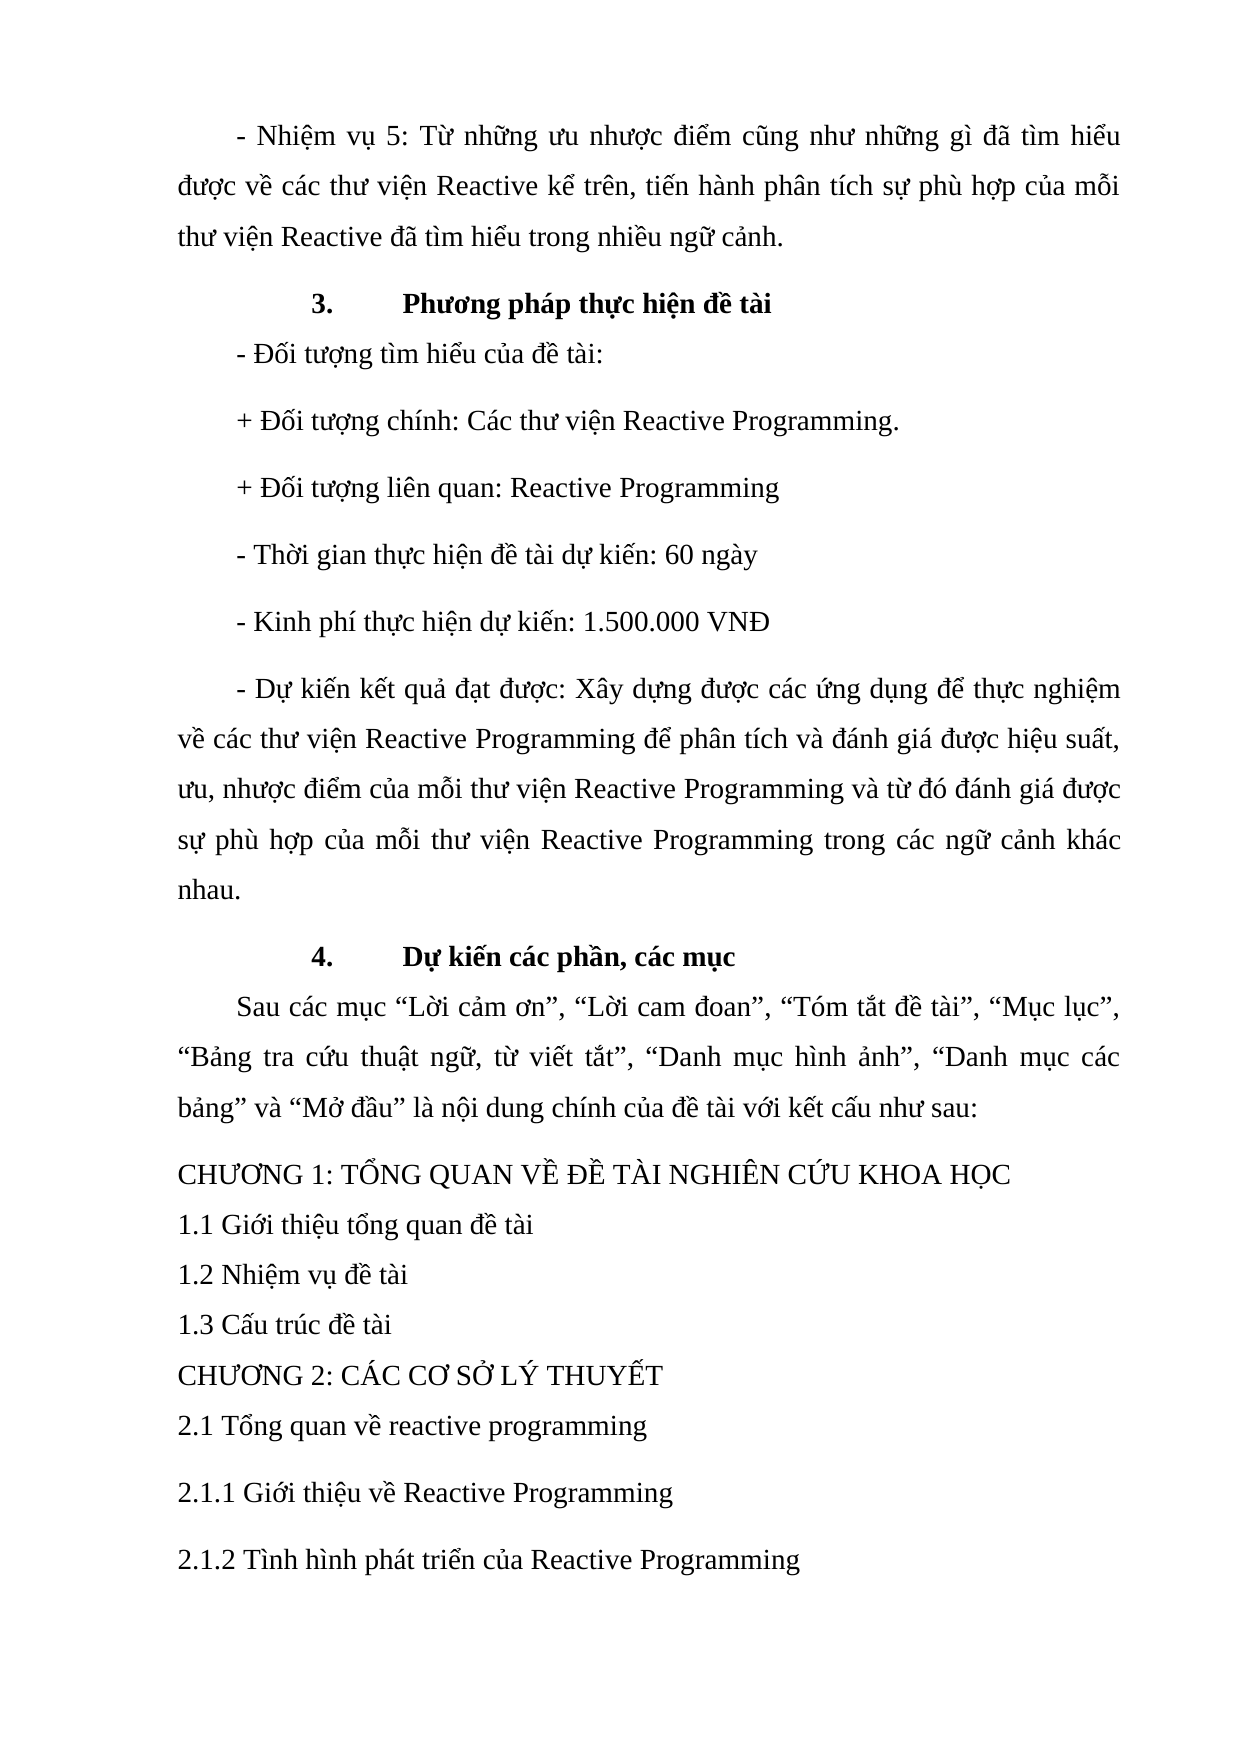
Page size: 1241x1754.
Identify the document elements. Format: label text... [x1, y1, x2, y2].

text 1.1 Giới thiệu tổng quan đề tài [177, 1207, 1122, 1241]
text 1.2 Nhiệm vụ đề tài [177, 1257, 1122, 1291]
text - Đối tượng tìm hiểu của đề tài: [177, 336, 1122, 369]
text CHƯƠNG 1: TỔNG QUAN VỀ ĐỀ TÀI NGHIÊN CỨU KHOA HỌC [177, 1157, 1122, 1190]
text + Đối tượng liên quan: Reactive Programming [177, 470, 1122, 503]
text - Dự kiến kết quả đạt được: Xây dựng được các ứng dụng để thực nghiệm về các thư viện Reactive Programming để phân tích và đánh giá được hiệu suất, ưu, nhược điểm của mỗi thư viện Reactive Programming và từ đó đánh giá được sự phù hợp của mỗi thư viện Reactive Programming trong các ngữ cảnh khác nhau. [177, 671, 1122, 906]
text - Kinh phí thực hiện dự kiến: 1.500.000 VNĐ [177, 604, 1122, 637]
text 1.3 Cấu trúc đề tài [177, 1307, 1122, 1341]
subtitle Phương pháp thực hiện đề tài [252, 286, 1122, 319]
subtitle Dự kiến các phần, các mục [252, 939, 1122, 973]
text Sau các mục “Lời cảm ơn”, “Lời cam đoan”, “Tóm tắt đề tài”, “Mục lục”, “Bảng tra cứu thuật ngữ, từ viết tắt”, “Danh mục hình ảnh”, “Danh mục các bảng” và “Mở đầu” là nội dung chính của đề tài với kết cấu như sau: [177, 989, 1122, 1123]
text 2.1.1 Giới thiệu về Reactive Programming [177, 1475, 1122, 1508]
text - Nhiệm vụ 5: Từ những ưu nhược điểm cũng như những gì đã tìm hiểu được về các thư viện Reactive kể trên, tiến hành phân tích sự phù hợp của mỗi thư viện Reactive đã tìm hiểu trong nhiều ngữ cảnh. [177, 118, 1122, 252]
text 2.1 Tổng quan về reactive programming [177, 1408, 1122, 1441]
text + Đối tượng chính: Các thư viện Reactive Programming. [177, 403, 1122, 436]
text CHƯƠNG 2: CÁC CƠ SỞ LÝ THUYẾT [177, 1358, 1122, 1391]
text 2.1.2 Tình hình phát triển của Reactive Programming [177, 1542, 1122, 1575]
text - Thời gian thực hiện đề tài dự kiến: 60 ngày [177, 537, 1122, 570]
